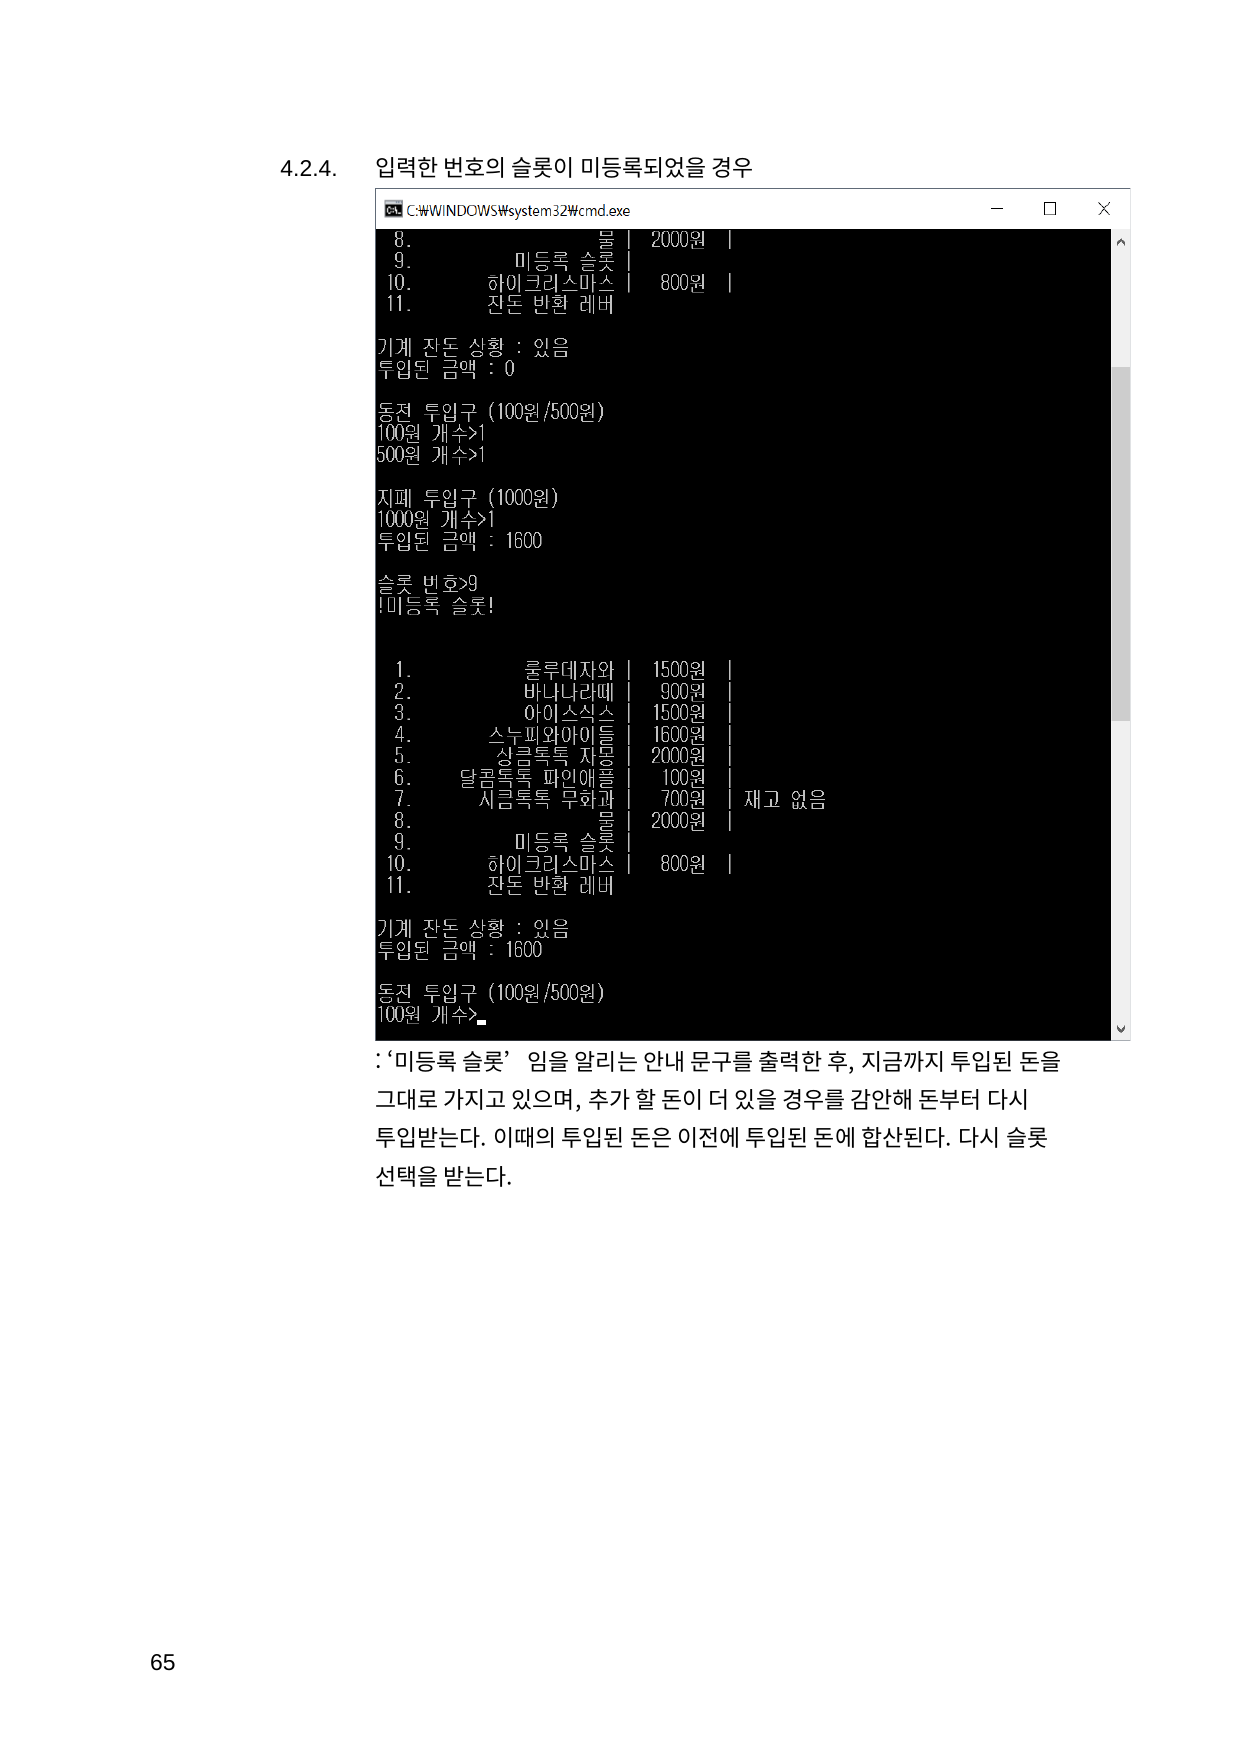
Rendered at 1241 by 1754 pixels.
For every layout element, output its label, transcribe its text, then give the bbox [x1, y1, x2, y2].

picture [375, 188, 1131, 1041]
text : ‘미등록 슬롯’임을 알리는 안내 문구를 출력한 후, 지금까지 투입된 돈을 그대로 가지고 있으며, 추가 할 돈이 더 있을 경우를 감안해 돈부터 다시 투입받는다. 이때의 투입된 돈은 이전에 투입된 돈에 합산된다. 다시 슬롯 선택을 받는다. [375, 1044, 1090, 1192]
subtitle 입력한 번호의 슬롯이 미등록되었을 경우 [337, 150, 1090, 183]
